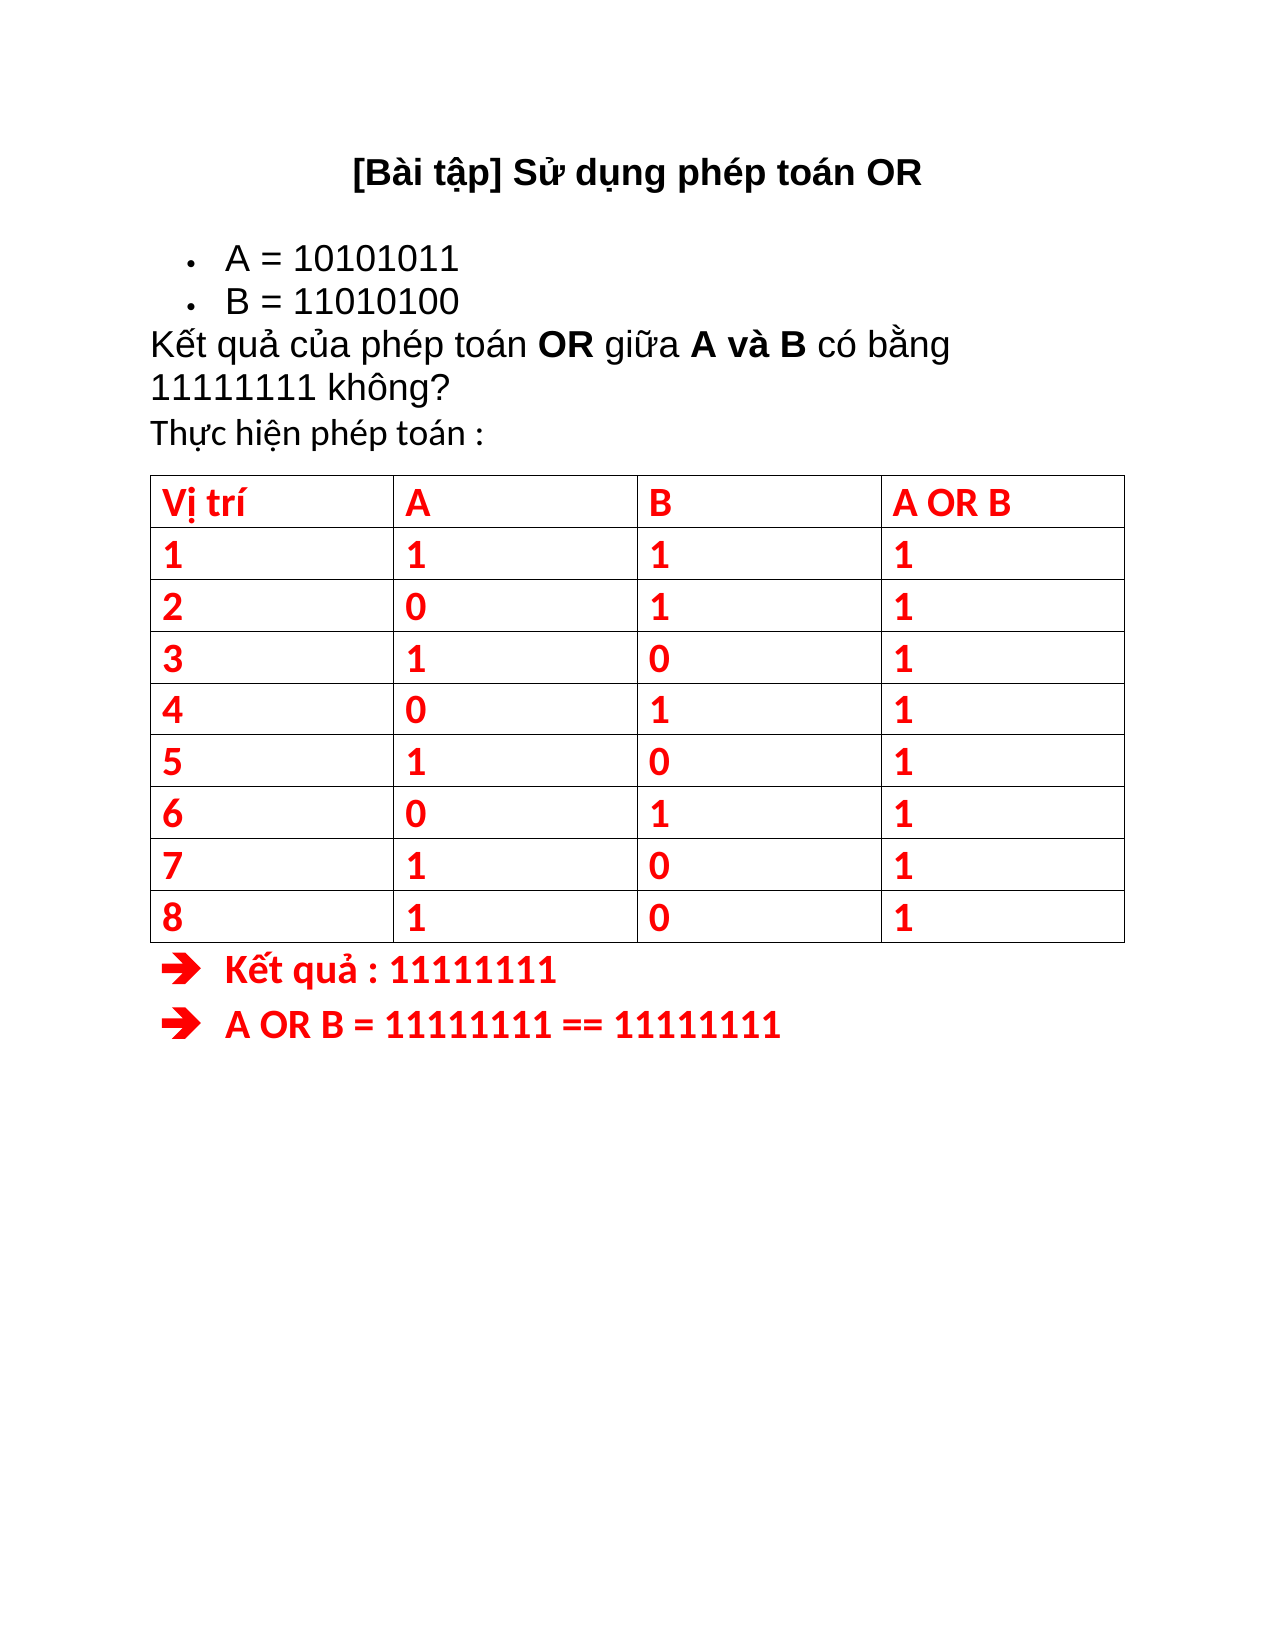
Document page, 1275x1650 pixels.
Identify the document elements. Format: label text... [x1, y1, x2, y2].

table_cell 5 [151, 735, 393, 786]
table_cell 1 [394, 735, 637, 786]
table_cell 1 [638, 580, 881, 631]
table_cell 2 [151, 580, 393, 631]
text Thực hiện phép toán : [150, 409, 1125, 454]
table_cell 0 [638, 632, 881, 682]
table_cell 0 [638, 735, 881, 786]
table_header B [638, 476, 881, 527]
table_cell 0 [638, 891, 881, 942]
table_header A OR B [882, 476, 1124, 527]
table_cell 0 [638, 839, 881, 890]
table_cell 1 [394, 632, 637, 682]
table_cell 1 [882, 528, 1124, 579]
table_cell 7 [151, 839, 393, 890]
table_cell 4 [151, 684, 393, 734]
table_cell 1 [638, 528, 881, 579]
table_cell 0 [394, 787, 637, 838]
list B = 11010100 [187, 279, 1125, 322]
list Kết quả : 11111111 [159, 943, 1125, 994]
table_cell 1 [882, 684, 1124, 734]
table_cell 0 [394, 684, 637, 734]
table_cell 1 [882, 735, 1124, 786]
list A = 10101011 [187, 236, 1125, 279]
text [Bài tập] Sử dụng phép toán OR [150, 150, 1125, 193]
table_cell 6 [151, 787, 393, 838]
table_cell 1 [394, 839, 637, 890]
list A OR B = 11111111 == 11111111 [159, 998, 1125, 1048]
table_cell 1 [151, 528, 393, 579]
text Kết quả của phép toán OR giữa A và B có bằng 11111111 không? [150, 322, 1125, 409]
table_cell 1 [394, 528, 637, 579]
table_cell 1 [882, 580, 1124, 631]
table_cell 1 [638, 684, 881, 734]
table_cell 1 [394, 891, 637, 942]
table_cell 8 [151, 891, 393, 942]
table_cell 3 [151, 632, 393, 682]
table_cell 1 [882, 891, 1124, 942]
table_header Vị trí [151, 476, 393, 527]
table_cell 0 [394, 580, 637, 631]
table_cell 1 [882, 839, 1124, 890]
table_header A [394, 476, 637, 527]
table_cell 1 [882, 632, 1124, 682]
table_cell 1 [882, 787, 1124, 838]
table_cell 1 [638, 787, 881, 838]
